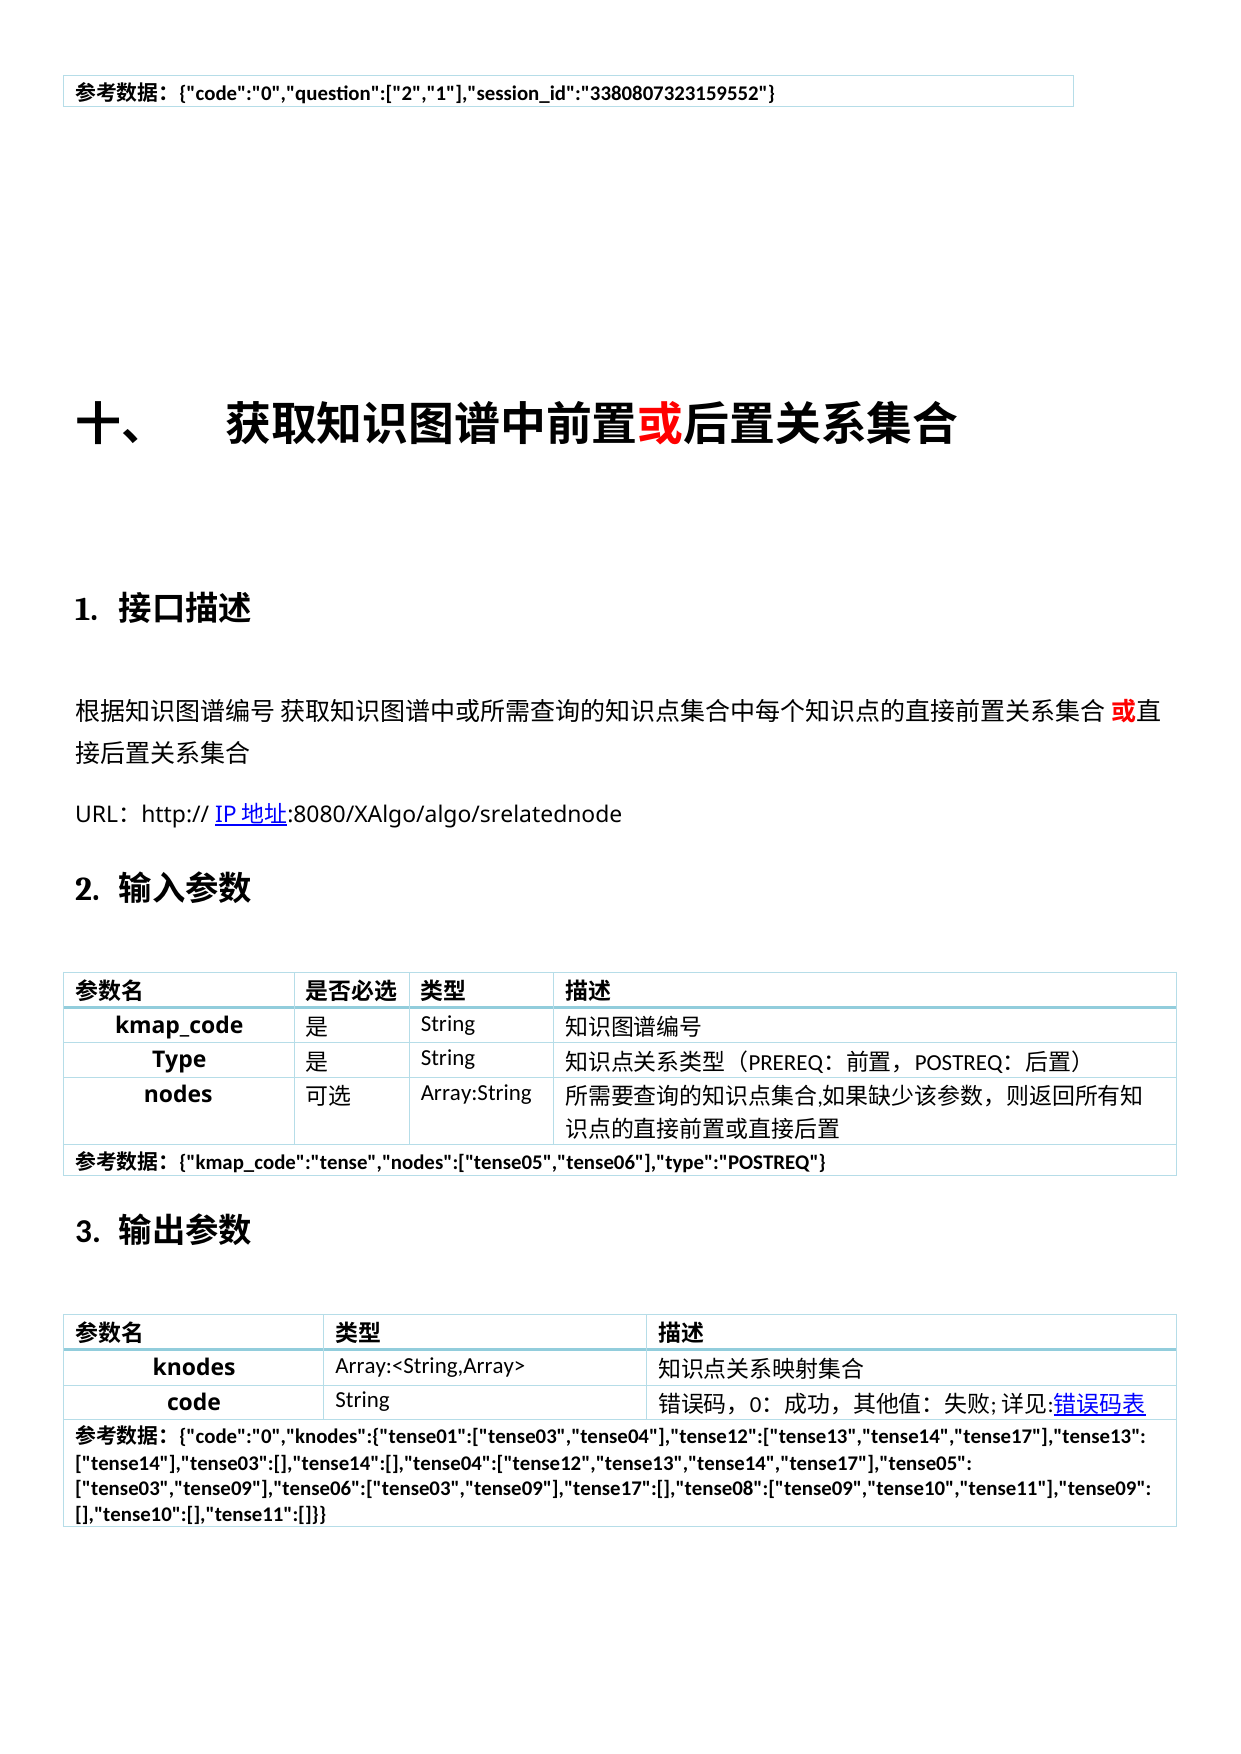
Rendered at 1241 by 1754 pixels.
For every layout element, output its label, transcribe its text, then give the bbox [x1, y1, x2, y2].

text 根据知识图谱编号 获取知识图谱中或所需查询的知识点集合中每个知识点的直接前置关系集合 或直接后置关系集合 [75, 692, 1165, 769]
subtitle 获取知识图谱中前置或后置关系集合 [75, 387, 1165, 453]
subtitle 输出参数 [75, 1203, 1165, 1252]
table_header 描述 [554, 973, 1176, 1006]
table_cell String [410, 1009, 553, 1042]
table_header 类型 [324, 1315, 646, 1348]
table_cell nodes [64, 1078, 294, 1144]
table_cell String [324, 1386, 646, 1419]
table_cell kmap_code [64, 1009, 294, 1042]
table_cell Array:<String,Array> [324, 1351, 646, 1384]
table_cell Array:String [410, 1078, 553, 1144]
table_header 类型 [410, 973, 553, 1006]
table_header 参数名 [64, 1315, 323, 1348]
table_header 参数名 [64, 973, 294, 1006]
table_cell Type [64, 1043, 294, 1077]
table_cell 参考数据：{"code":"0","knodes":{"tense01":["tense03","tense04"],"tense12":["tense13","tense14","tense17"],"tense13":["tense14"],"tense03":[],"tense14":[],"tense04":["tense12","tense13","tense14","tense17"],"tense05":["tense03","tense09"],"tense06":["tense03","tense09"],"tense17":[],"tense08":["tense09","tense10","tense11"],"tense09":[],"tense10":[],"tense11":[]}} [64, 1420, 1176, 1526]
subtitle 输入参数 [75, 861, 1165, 909]
table_cell 错误码，0：成功，其他值：失败; 详见:错误码表 [647, 1386, 1176, 1419]
subtitle 接口描述 [75, 581, 1165, 629]
table_cell 可选 [295, 1078, 409, 1144]
table_header 是否必选 [295, 973, 409, 1006]
table_cell 所需要查询的知识点集合,如果缺少该参数，则返回所有知识点的直接前置或直接后置 [554, 1078, 1176, 1144]
table_cell 参考数据：{"kmap_code":"tense","nodes":["tense05","tense06"],"type":"POSTREQ"} [64, 1145, 1176, 1175]
table_cell 知识点关系映射集合 [647, 1351, 1176, 1384]
table_cell knodes [64, 1351, 323, 1384]
table_header 描述 [647, 1315, 1176, 1348]
table_cell String [410, 1043, 553, 1077]
table_cell code [64, 1386, 323, 1419]
table_cell 参考数据：{"code":"0","question":["2","1"],"session_id":"3380807323159552"} [64, 76, 1073, 106]
table_cell 知识点关系类型（PREREQ：前置，POSTREQ：后置） [554, 1043, 1176, 1077]
text URL：http:// IP地址:8080/XAlgo/algo/srelatednode [75, 796, 1165, 829]
table_cell 是 [295, 1043, 409, 1077]
table_cell 知识图谱编号 [554, 1009, 1176, 1042]
table_cell 是 [295, 1009, 409, 1042]
